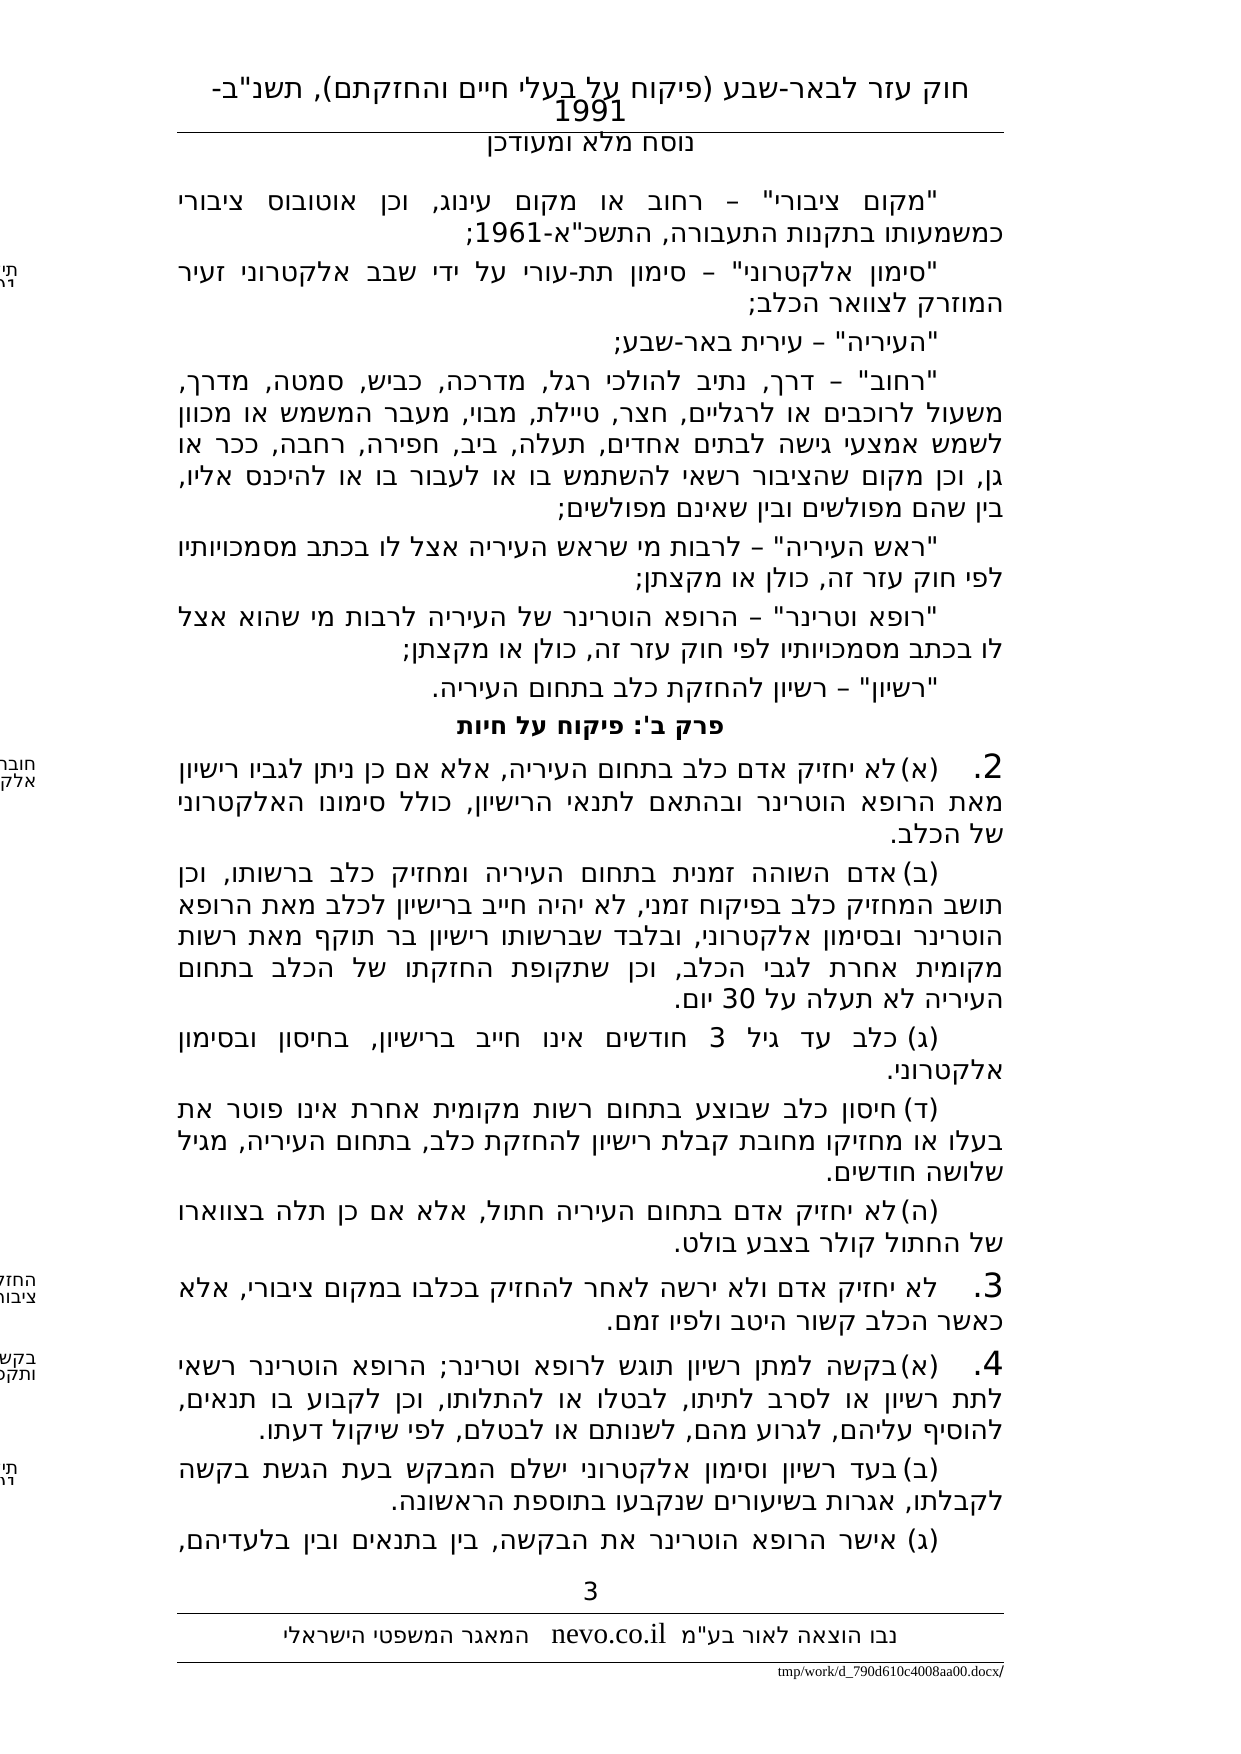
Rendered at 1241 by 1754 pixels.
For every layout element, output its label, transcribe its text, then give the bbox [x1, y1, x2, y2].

text (ב) אדם השוהה זמנית בתחום העיריה ומחזיק כלב ברשותו, וכן תושב המחזיק כלב בפיקוח זמני, לא יהיה חייב ברישיון לכלב מאת הרופא הוטרינר ובסימון אלקטרוני, ובלבד שברשותו רישיון בר תוקף מאת רשות מקומית אחרת לגבי הכלב, וכן שתקופת החזקתו של הכלב בתחום העיריה לא תעלה על 30 יום. [177, 857, 1004, 1015]
text "ראש העיריה" – לרבות מי שראש העיריה אצל לו בכתב מסמכויותיו לפי חוק עזר זה, כולן או מקצתן; [177, 531, 1004, 594]
text (ב) בעד רשיון וסימון אלקטרוני ישלם המבקש בעת הגשת בקשה לקבלתו, אגרות בשיעורים שנקבעו בתוספת הראשונה. [177, 1453, 1004, 1517]
text "העיריה" – עירית באר-שבע; [177, 327, 1004, 358]
text "רחוב" – דרך, נתיב להולכי רגל, מדרכה, כביש, סמטה, מדרך, משעול לרוכבים או לרגליים, חצר, טיילת, מבוי, מעבר המשמש או מכוון לשמש אמצעי גישה לבתים אחדים, תעלה, ביב, חפירה, רחבה, ככר או גן, וכן מקום שהציבור רשאי להשתמש בו או לעבור בו או להיכנס אליו, בין שהם מפולשים ובין שאינם מפולשים; [177, 366, 1004, 523]
text "רשיון" – רשיון להחזקת כלב בתחום העיריה. [177, 672, 1004, 704]
text "סימון אלקטרוני" – סימון תת-עורי על ידי שבב אלקטרוני זעיר המוזרק לצוואר הכלב; [177, 256, 1004, 319]
text 2. (א) לא יחזיק אדם כלב בתחום העיריה, אלא אם כן ניתן לגביו רישיון מאת הרופא הוטרינר ובהתאם לתנאי הרישיון, כולל סימונו האלקטרוני של הכלב. [177, 748, 1004, 850]
text (ד) חיסון כלב שבוצע בתחום רשות מקומית אחרת אינו פוטר את בעלו או מחזיקו מחובת קבלת רישיון להחזקת כלב, בתחום העיריה, מגיל שלושה חודשים. [177, 1093, 1004, 1188]
text 4. (א) בקשה למתן רשיון תוגש לרופא וטרינר; הרופא הוטרינר רשאי לתת רשיון או לסרב לתיתו, לבטלו או להתלותו, וכן לקבוע בו תנאים, להוסיף עליהם, לגרוע מהם, לשנותם או לבטלם, לפי שיקול דעתו. [177, 1344, 1004, 1446]
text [177, 1524, 1004, 1556]
text "רופא וטרינר" – הרופא הוטרינר של העיריה לרבות מי שהוא אצל לו בכתב מסמכויותיו לפי חוק עזר זה, כולן או מקצתן; [177, 602, 1004, 665]
text 3. לא יחזיק אדם ולא ירשה לאחר להחזיק בכלבו במקום ציבורי, אלא כאשר הכלב קשור היטב ולפיו זמם. [177, 1266, 1004, 1337]
text (ה) לא יחזיק אדם בתחום העיריה חתול, אלא אם כן תלה בצווארו של החתול קולר בצבע בולט. [177, 1196, 1004, 1259]
text "מקום ציבורי" – רחוב או מקום עינוג, וכן אוטובוס ציבורי כמשמעותו בתקנות התעבורה, התשכ"א-1961; [177, 185, 1004, 248]
text פרק ב': פיקוח על חיות [177, 711, 1004, 740]
text (ג) כלב עד גיל 3 חודשים אינו חייב ברישיון, בחיסון ובסימון אלקטרוני. [177, 1023, 1004, 1086]
